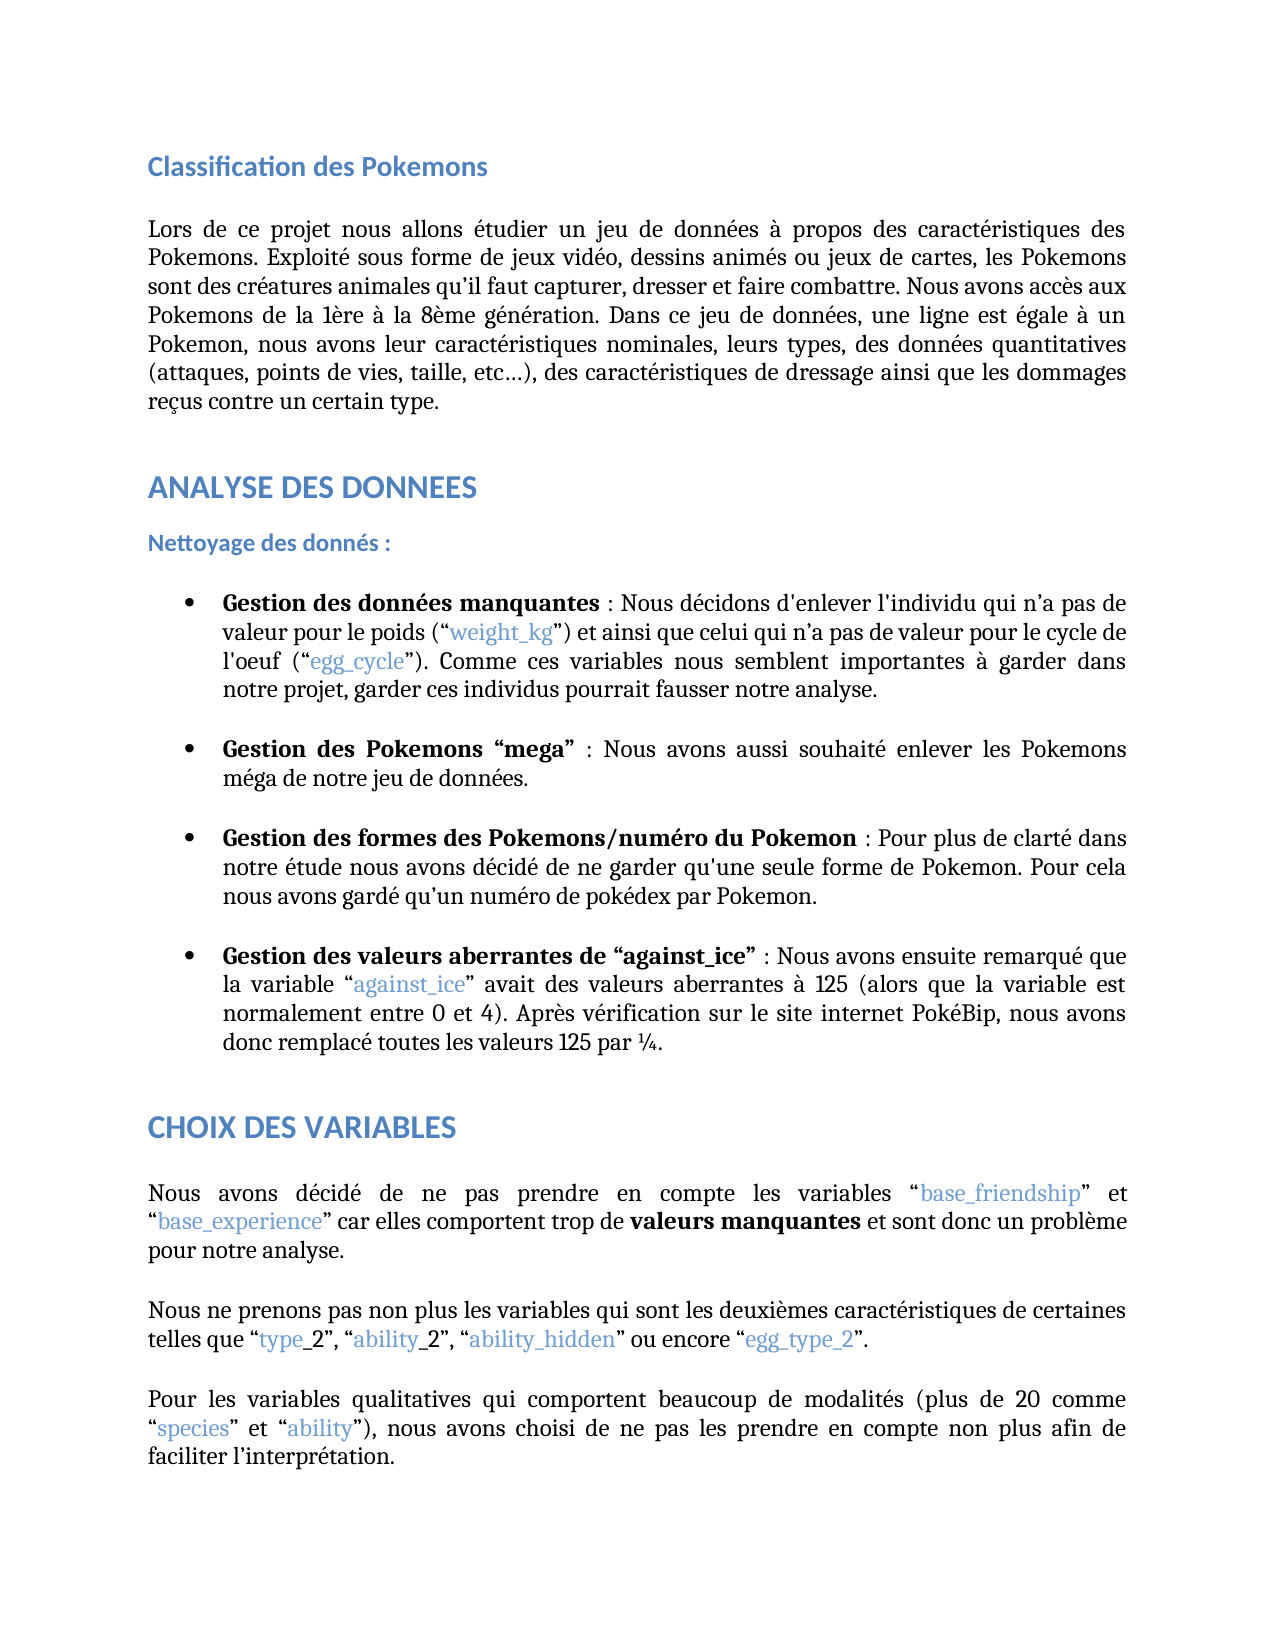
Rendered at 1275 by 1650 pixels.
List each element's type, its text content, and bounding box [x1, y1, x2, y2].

text Nous ne prenons pas non plus les variables qui sont les deuxièmes caractéristiques de certaines telles que “type_2”, “ability_2”, “ability_hidden” ou encore “egg_type_2”. [148, 1296, 1127, 1353]
text Pour les variables qualitatives qui comportent beaucoup de modalités (plus de 20 comme “species” et “ability”), nous avons choisi de ne pas les prendre en compte non plus afin de faciliter l’interprétation. [148, 1385, 1127, 1471]
list Gestion des valeurs aberrantes de “against_ice” : Nous avons ensuite remarqué que la variable “against_ice” avait des valeurs aberrantes à 125 (alors que la variable est normalement entre 0 et 4). Après vérification sur le site internet PokéBip, nous avons donc remplacé toutes les valeurs 125 par ¼. [185, 942, 1127, 1057]
list Gestion des formes des Pokemons/numéro du Pokemon : Pour plus de clarté dans notre étude nous avons décidé de ne garder qu'une seule forme de Pokemon. Pour cela nous avons gardé qu’un numéro de pokédex par Pokemon. [185, 824, 1127, 910]
text Lors de ce projet nous allons étudier un jeu de données à propos des caractéristiques des Pokemons. Exploité sous forme de jeux vidéo, dessins animés ou jeux de cartes, les Pokemons sont des créatures animales qu’il faut capturer, dresser et faire combattre. Nous avons accès aux Pokemons de la 1ère à la 8ème génération. Dans ce jeu de données, une ligne est égale à un Pokemon, nous avons leur caractéristiques nominales, leurs types, des données quantitatives (attaques, points de vies, taille, etc…), des caractéristiques de dressage ainsi que les dommages reçus contre un certain type. [148, 214, 1127, 416]
subtitle CHOIX DES VARIABLES [148, 1107, 1127, 1147]
list Gestion des données manquantes : Nous décidons d'enlever l'individu qui n’a pas de valeur pour le poids (“weight_kg”) et ainsi que celui qui n’a pas de valeur pour le cycle de l'oeuf (“egg_cycle”). Comme ces variables nous semblent importantes à garder dans notre projet, garder ces individus pourrait fausser notre analyse. [185, 589, 1127, 704]
list Gestion des Pokemons “mega” : Nous avons aussi souhaité enlever les Pokemons méga de notre jeu de données. [185, 735, 1127, 793]
text Nous avons décidé de ne pas prendre en compte les variables “base_friendship” et “base_experience” car elles comportent trop de valeurs manquantes et sont donc un problème pour notre analyse. [148, 1178, 1127, 1265]
subtitle ANALYSE DES DONNEES [148, 466, 1127, 506]
subtitle Classification des Pokemons [148, 148, 1127, 183]
subtitle Nettoyage des donnés : [148, 527, 1127, 558]
